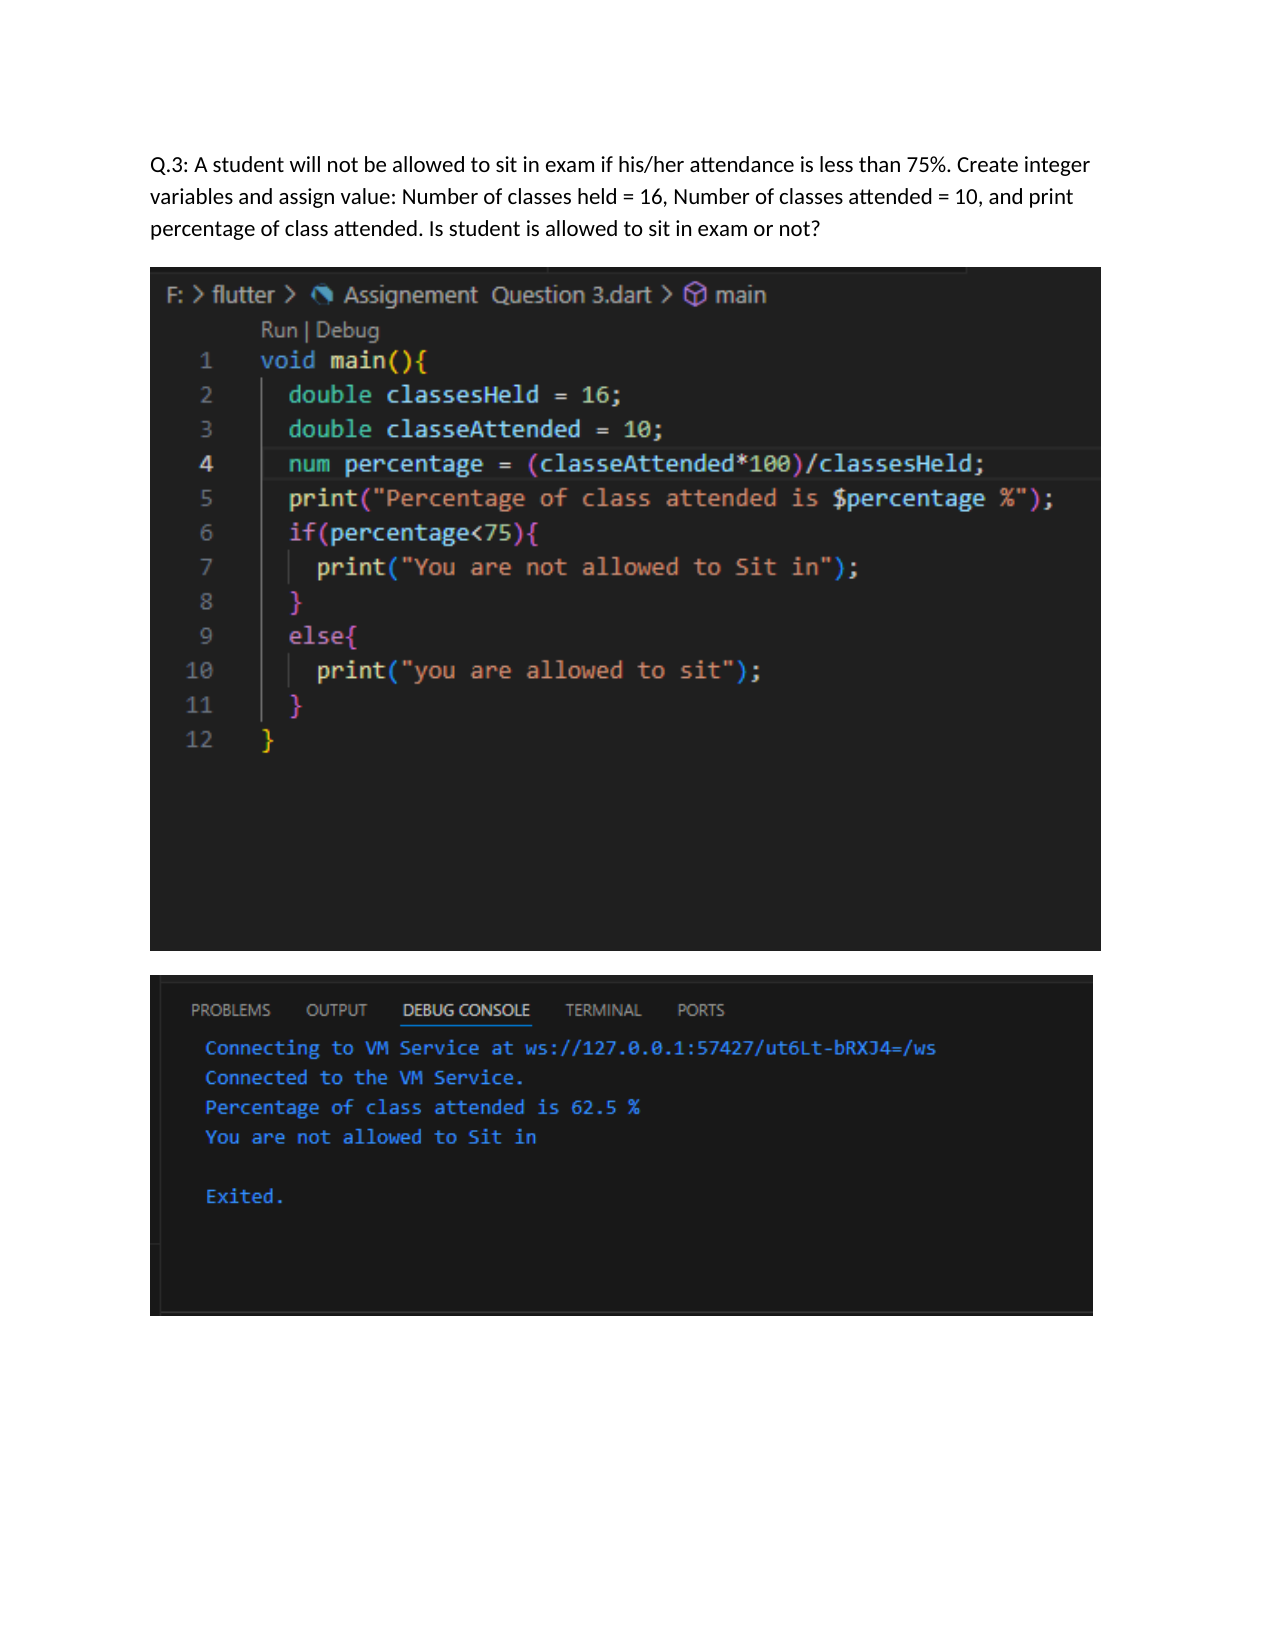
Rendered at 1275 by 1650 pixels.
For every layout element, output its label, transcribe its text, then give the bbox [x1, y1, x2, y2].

text Q.3: A student will not be allowed to sit in exam if his/her attendance is less than 75%. Create integer variables and assign value: Number of classes held = 16, Number of classes attended = 10, and print percentage of class attended. Is student is allowed to sit in exam or not? [150, 150, 1125, 242]
